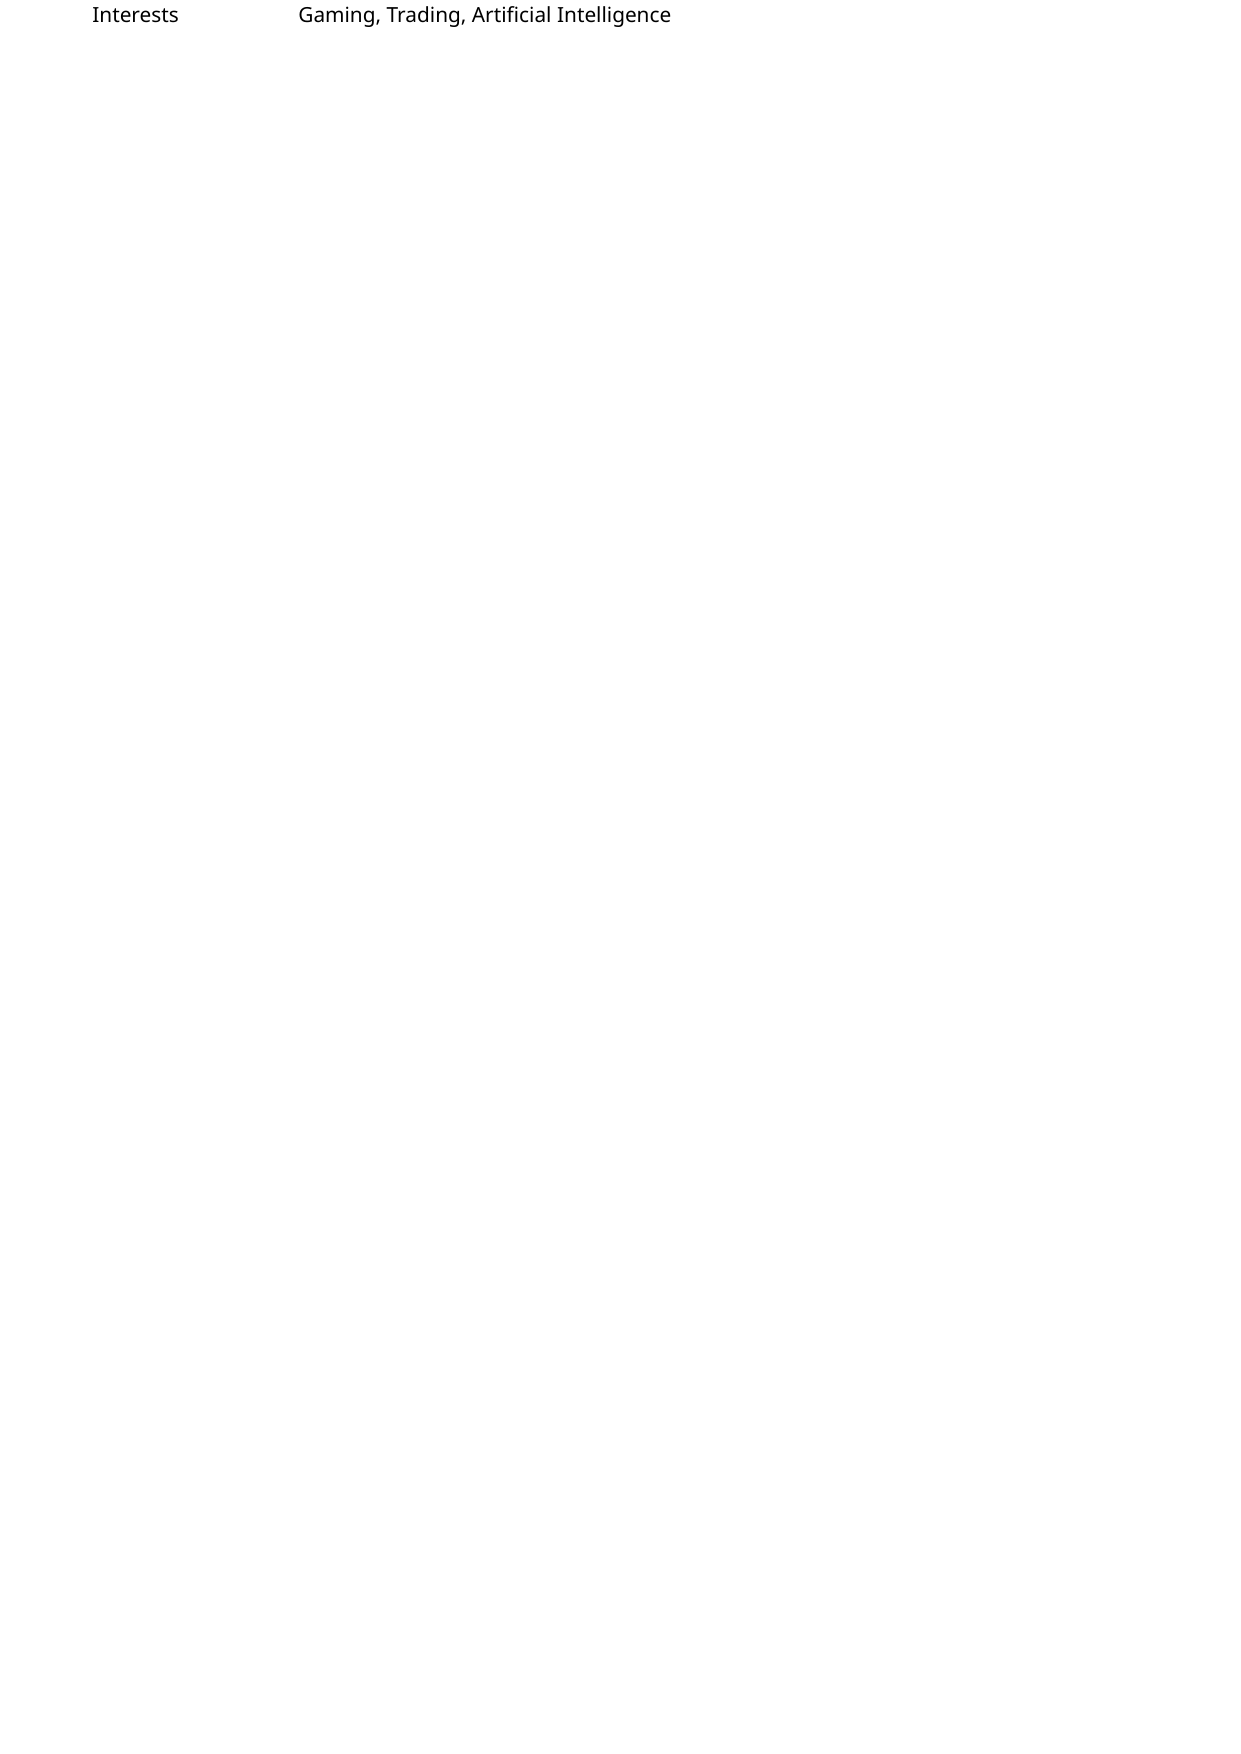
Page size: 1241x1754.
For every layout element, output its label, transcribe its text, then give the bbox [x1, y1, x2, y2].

table_cell Gaming, Trading, Artificial Intelligence [298, 0, 1153, 33]
table_cell Interests [92, 0, 298, 33]
